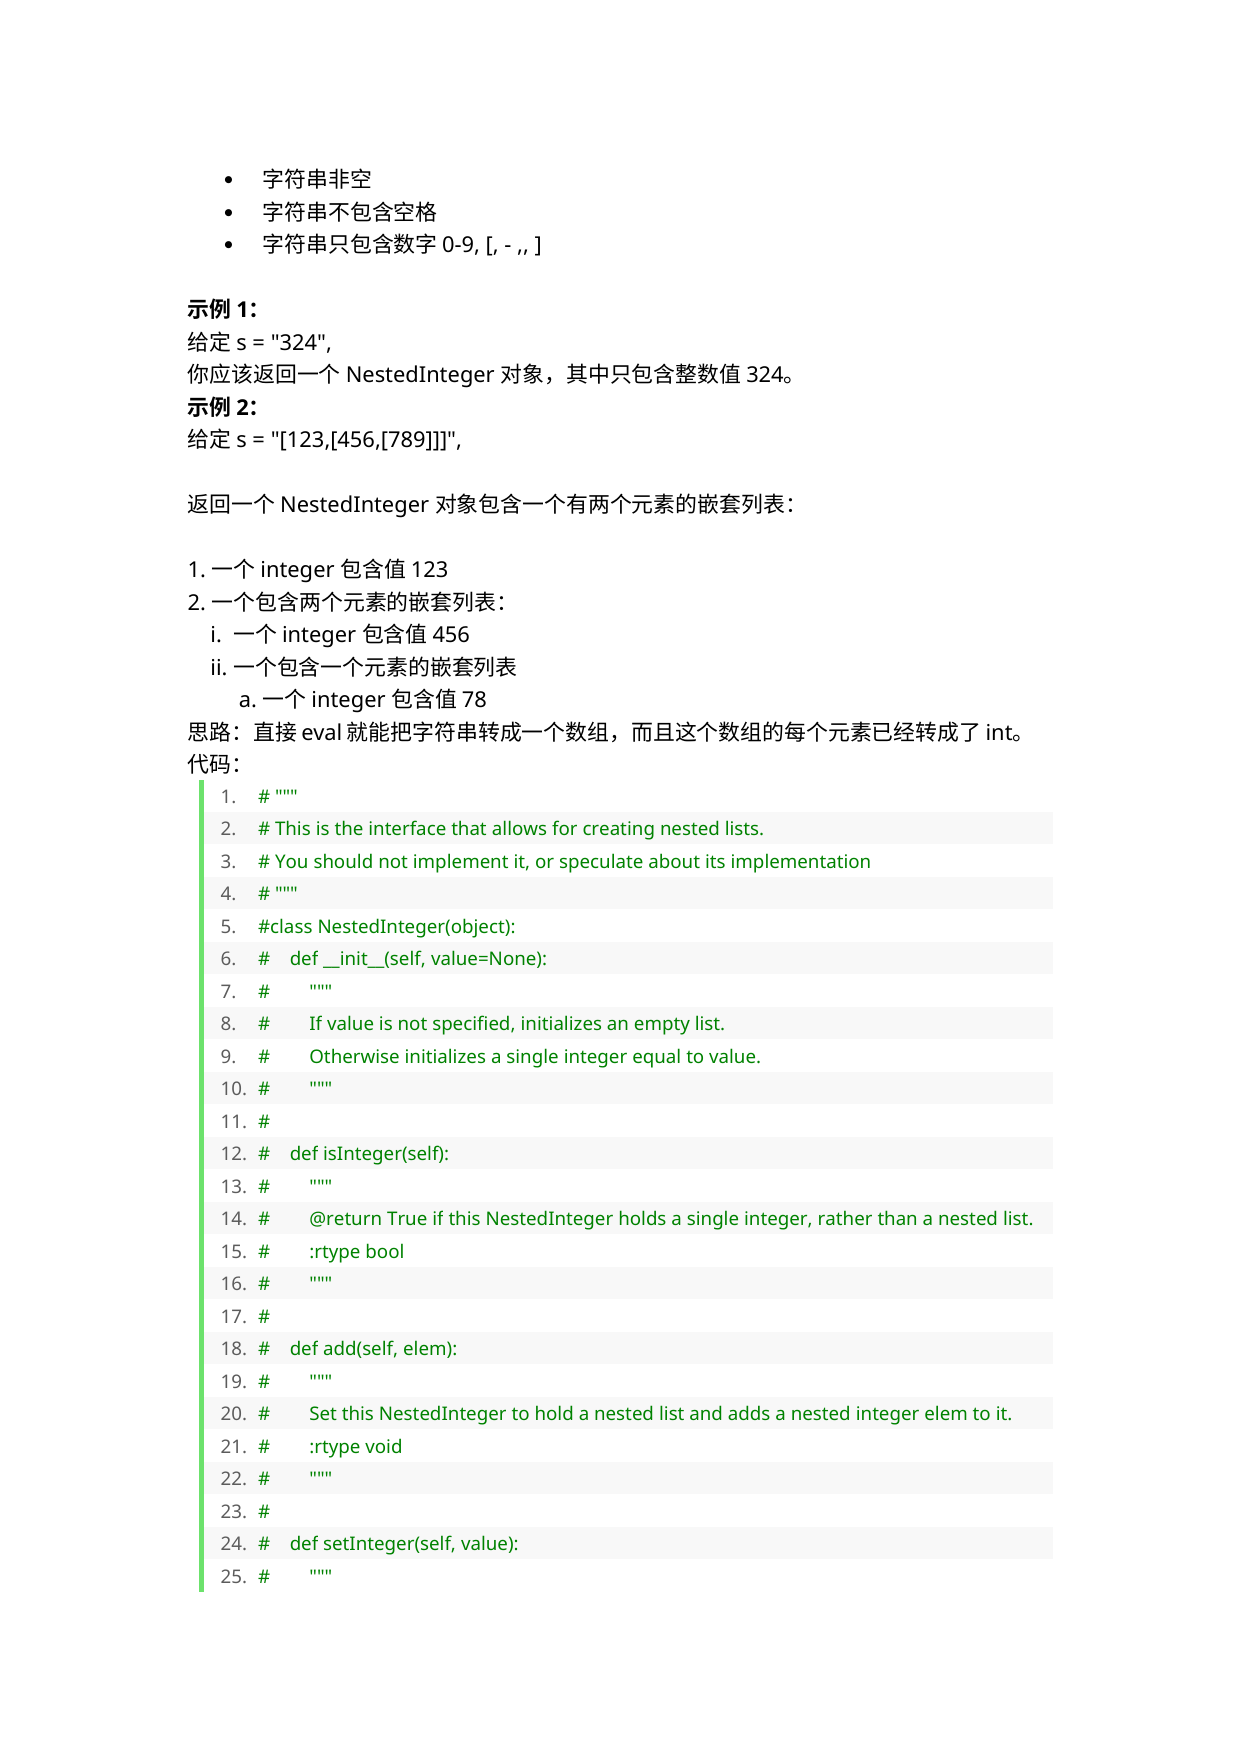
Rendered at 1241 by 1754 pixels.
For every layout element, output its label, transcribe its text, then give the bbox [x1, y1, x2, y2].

text 返回一个 NestedInteger 对象包含一个有两个元素的嵌套列表： [187, 487, 1053, 519]
list #class NestedInteger(object): [204, 909, 1053, 942]
text 示例 1： [187, 292, 1053, 324]
text 给定 s = "[123,[456,[789]]]", [187, 422, 1053, 454]
list # """ [204, 1169, 1053, 1202]
list # :rtype bool [204, 1234, 1053, 1267]
list # def __init__(self, value=None): [204, 942, 1053, 974]
list 字符串非空 [225, 162, 1053, 194]
list 字符串只包含数字0-9, [, - ,, ] [225, 227, 1053, 259]
list # """ [199, 779, 1053, 812]
list # """ [204, 1559, 1053, 1592]
list # """ [204, 1364, 1053, 1397]
list # """ [204, 974, 1053, 1007]
text ii. 一个包含一个元素的嵌套列表 [187, 649, 1053, 682]
list # """ [204, 1267, 1053, 1299]
list 字符串不包含空格 [225, 194, 1053, 227]
text 1. 一个 integer 包含值 123 [187, 552, 1053, 584]
text 给定 s = "324", [187, 324, 1053, 357]
text 代码： [187, 747, 1053, 779]
text 示例 2： [187, 389, 1053, 422]
list # :rtype void [204, 1429, 1053, 1462]
list # def add(self, elem): [204, 1332, 1053, 1364]
text 思路：直接eval就能把字符串转成一个数组，而且这个数组的每个元素已经转成了int。 [187, 714, 1053, 747]
list # [204, 1104, 1053, 1137]
text 你应该返回一个 NestedInteger 对象，其中只包含整数值 324。 [187, 357, 1053, 389]
list # """ [204, 1462, 1053, 1494]
list # If value is not specified, initializes an empty list. [204, 1007, 1053, 1039]
list # """ [204, 1072, 1053, 1104]
list # [204, 1494, 1053, 1527]
list # You should not implement it, or speculate about its implementation [204, 844, 1053, 877]
text 2. 一个包含两个元素的嵌套列表： [187, 584, 1053, 617]
text a. 一个 integer 包含值 78 [187, 682, 1053, 714]
list # This is the interface that allows for creating nested lists. [204, 812, 1053, 844]
list # """ [204, 877, 1053, 909]
list # Set this NestedInteger to hold a nested list and adds a nested integer elem to it. [204, 1397, 1053, 1429]
list # [204, 1299, 1053, 1332]
list # def setInteger(self, value): [204, 1527, 1053, 1559]
text i. 一个 integer 包含值 456 [187, 617, 1053, 649]
list # def isInteger(self): [204, 1137, 1053, 1169]
list # Otherwise initializes a single integer equal to value. [204, 1039, 1053, 1072]
list # @return True if this NestedInteger holds a single integer, rather than a nested list. [204, 1202, 1053, 1234]
